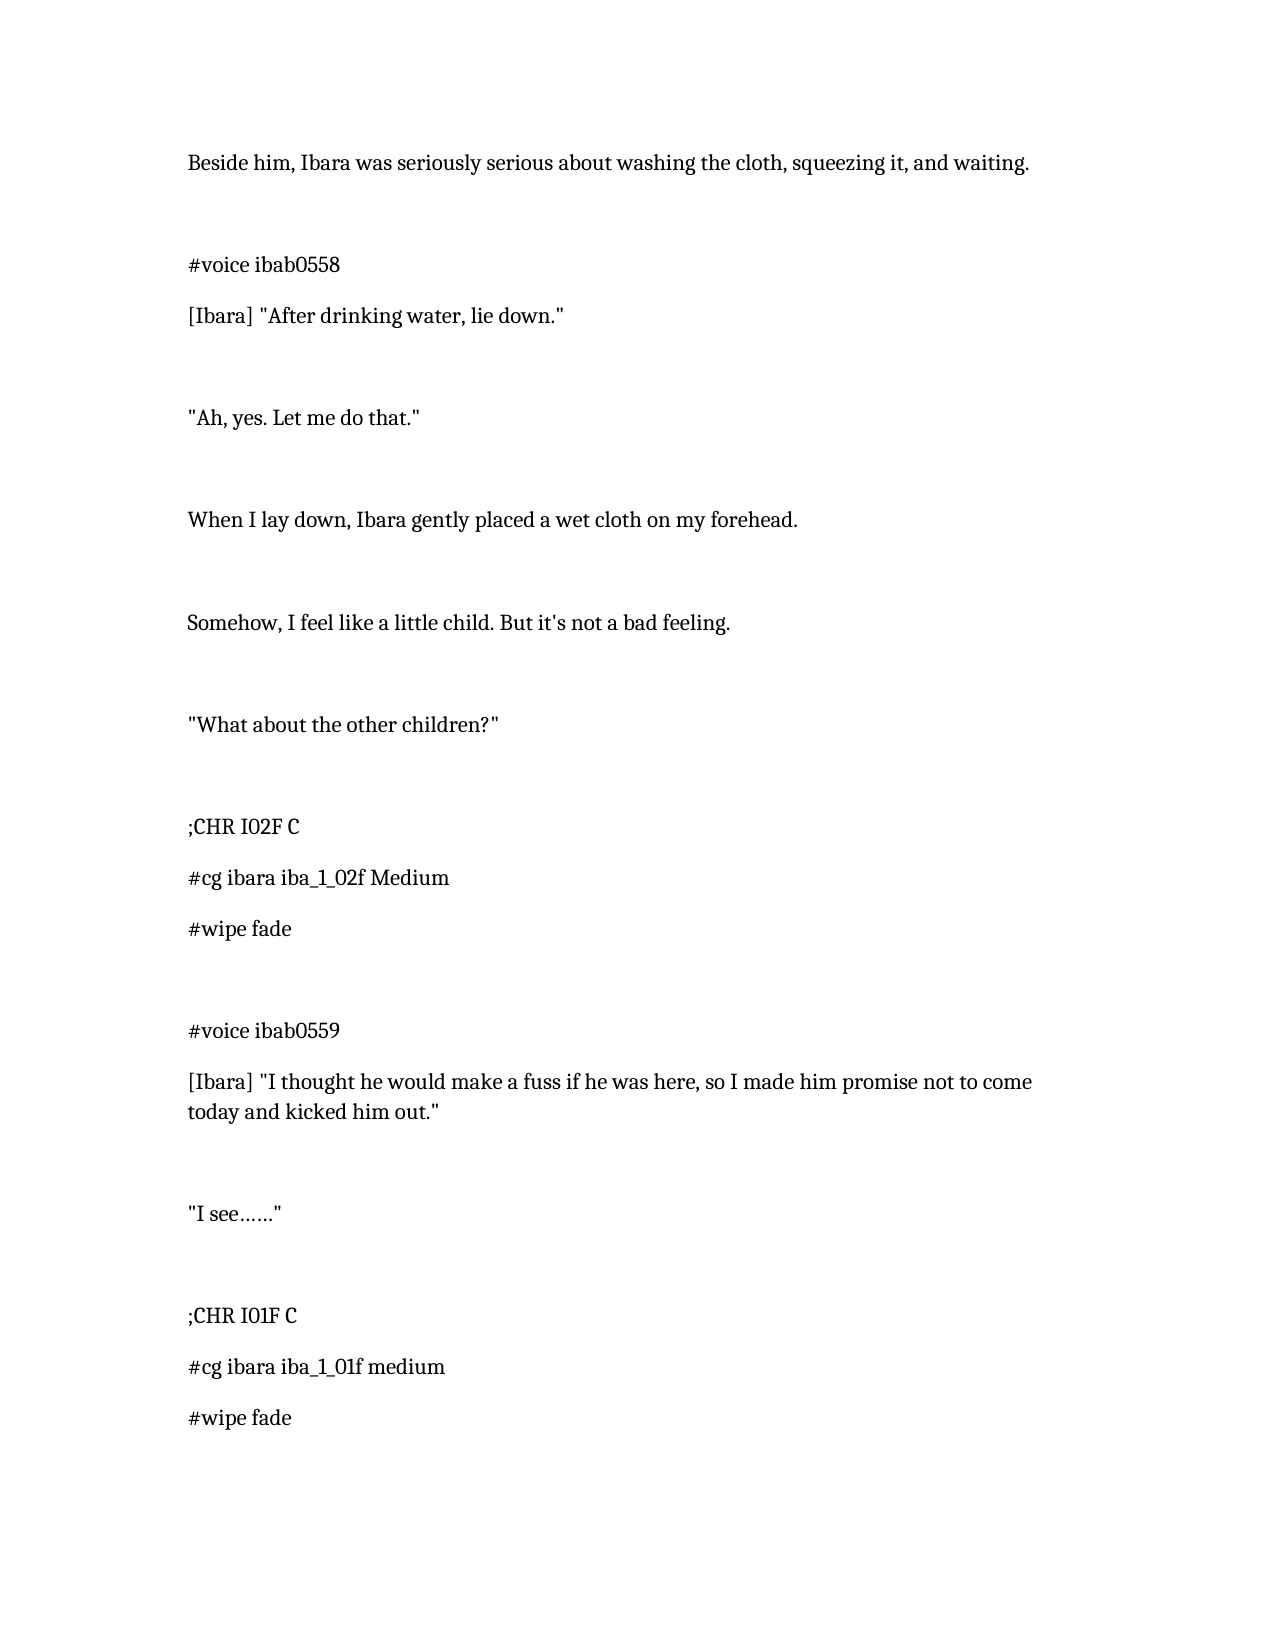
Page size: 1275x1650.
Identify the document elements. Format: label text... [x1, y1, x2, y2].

text #wipe fade [187, 916, 1087, 942]
text ;CHR I01F C [187, 1303, 1087, 1329]
text #cg ibara iba_1_02f Medium [187, 864, 1087, 891]
text [Ibara] "After drinking water, lie down." [187, 303, 1087, 329]
text "What about the other children?" [187, 711, 1087, 738]
text "I see……" [187, 1201, 1087, 1227]
text #voice ibab0559 [187, 1018, 1087, 1044]
text #wipe fade [187, 1405, 1087, 1432]
text "Ah, yes. Let me do that." [187, 405, 1087, 432]
text ;CHR I02F C [187, 813, 1087, 840]
text #voice ibab0558 [187, 252, 1087, 278]
text Somehow, I feel like a little child. But it's not a bad feeling. [187, 609, 1087, 636]
text [Ibara] "I thought he would make a fuss if he was here, so I made him promise not to come today and kicked him out." [187, 1069, 1087, 1125]
text #cg ibara iba_1_01f medium [187, 1354, 1087, 1381]
text When I lay down, Ibara gently placed a wet cloth on my forehead. [187, 507, 1087, 534]
text Beside him, Ibara was seriously serious about washing the cloth, squeezing it, and waiting. [187, 150, 1087, 176]
